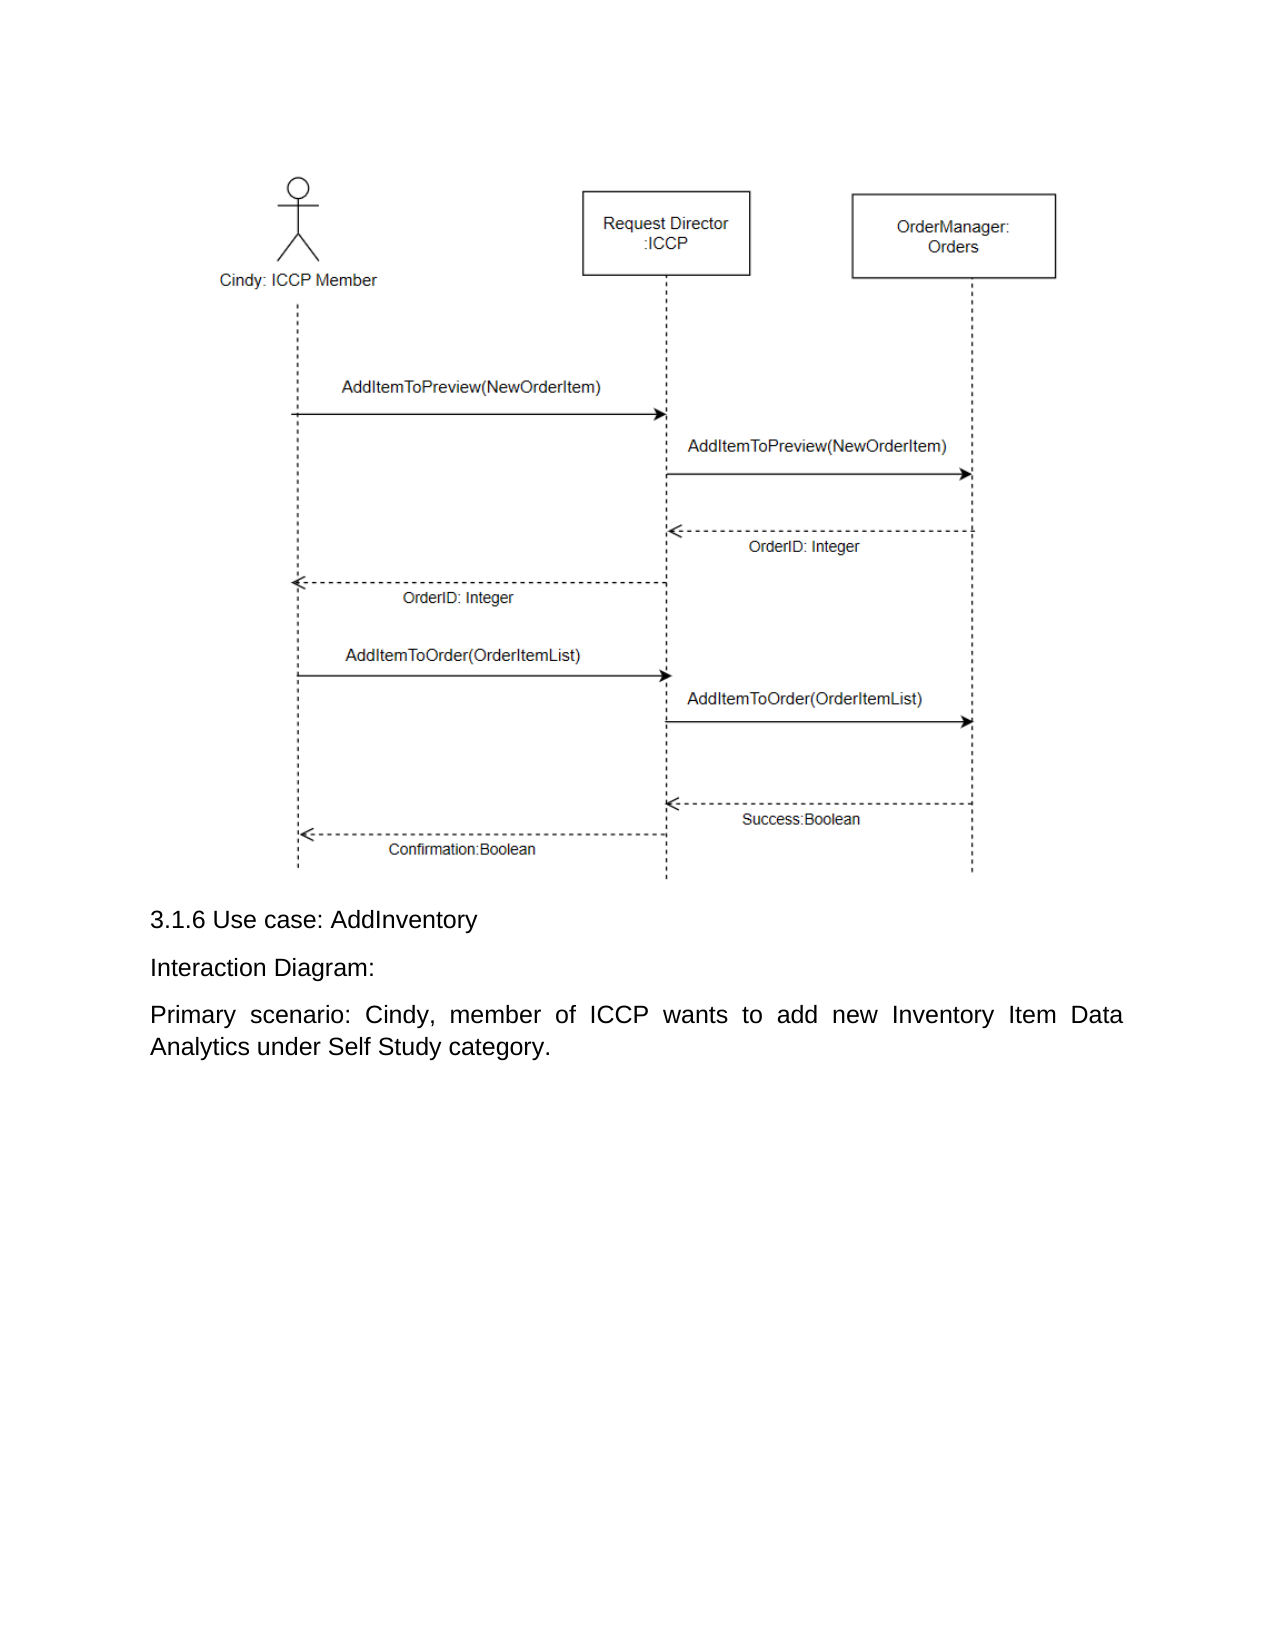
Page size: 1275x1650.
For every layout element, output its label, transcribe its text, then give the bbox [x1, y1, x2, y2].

text Primary scenario: Cindy, member of ICCP wants to add new Inventory Item Data Analytics under Self Study category. [150, 1001, 1125, 1060]
text 3.1.6 Use case: AddInventory [150, 905, 1125, 934]
text Interaction Diagram: [150, 953, 1125, 982]
picture [150, 150, 1125, 887]
